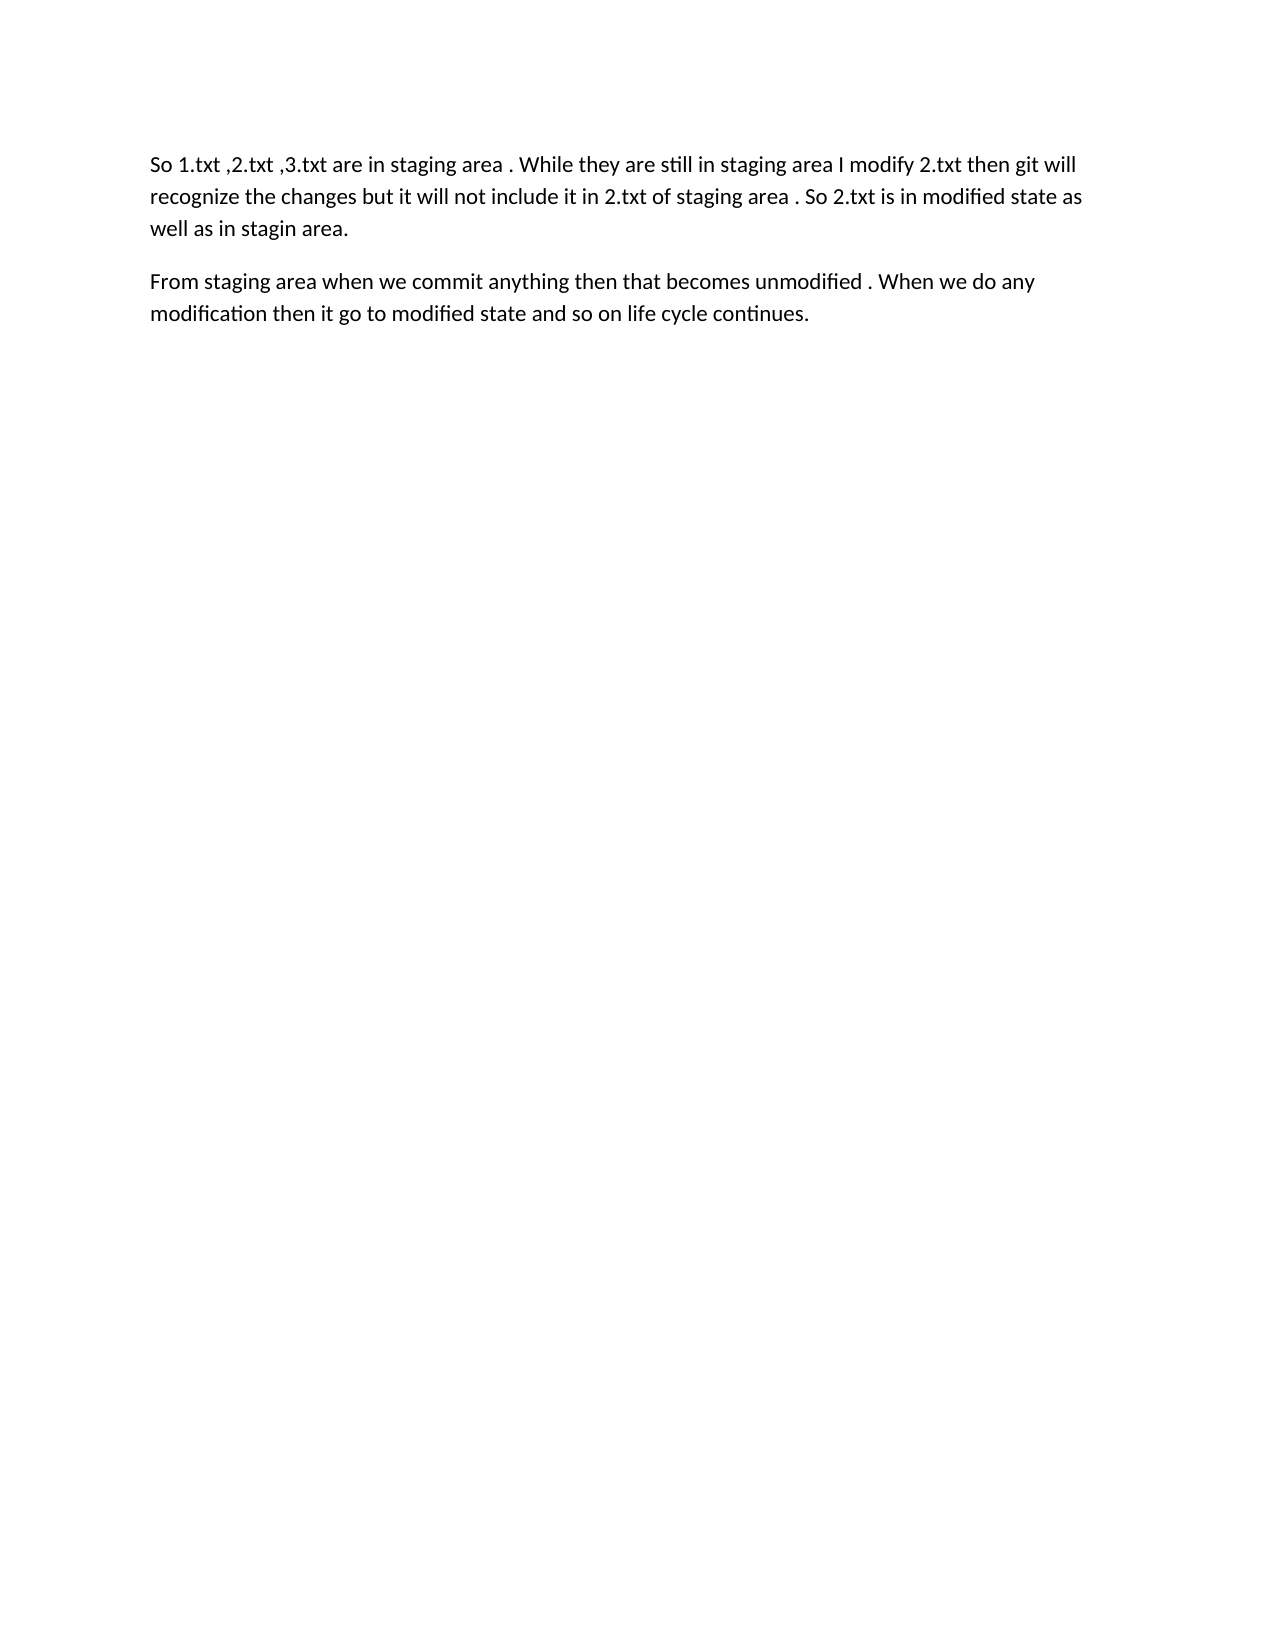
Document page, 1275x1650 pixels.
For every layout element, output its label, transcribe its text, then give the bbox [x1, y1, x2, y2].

text So 1.txt ,2.txt ,3.txt are in staging area . While they are still in staging area I modify 2.txt then git will recognize the changes but it will not include it in 2.txt of staging area . So 2.txt is in modified state as well as in stagin area. [150, 150, 1125, 242]
text From staging area when we commit anything then that becomes unmodified . When we do any modification then it go to modified state and so on life cycle continues. [150, 267, 1125, 328]
